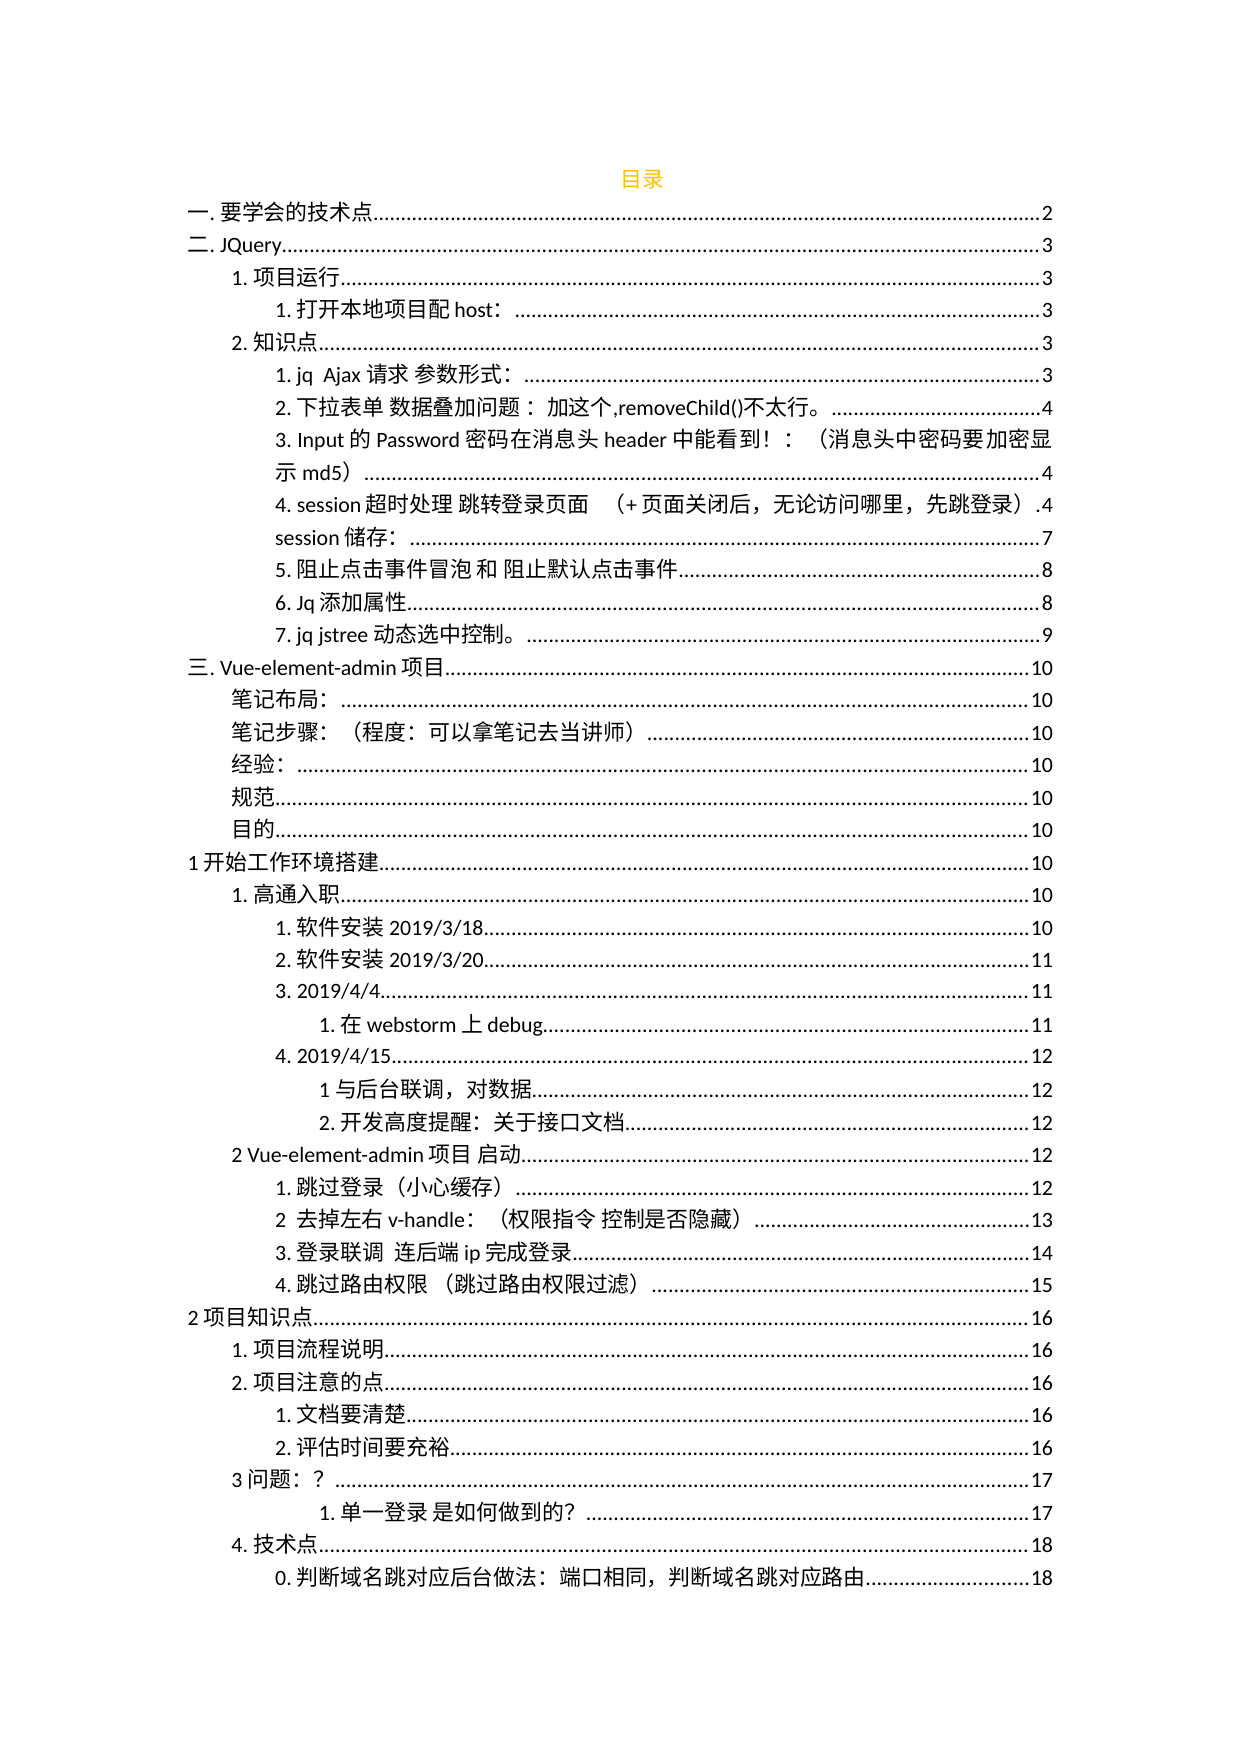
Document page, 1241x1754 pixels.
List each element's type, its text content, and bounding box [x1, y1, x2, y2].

text 二. JQuery 3 [187, 227, 1053, 259]
text 2. 软件安装 2019/3/20 11 [275, 942, 1053, 974]
text 三. Vue-element-admin项目 10 [187, 649, 1053, 682]
text 1. 在webstorm上debug 11 [319, 1007, 1053, 1039]
text 1. 单一登录 是如何做到的？ 17 [319, 1494, 1053, 1527]
text 2. 项目注意的点 16 [231, 1364, 1053, 1397]
text 规范 10 [231, 779, 1053, 812]
text 6. Jq添加属性 8 [275, 584, 1053, 617]
text 1. 跳过登录（小心缓存） 12 [275, 1169, 1053, 1202]
text 3. Input的Password密码在消息头header中能看到！：（消息头中密码要加密显示 md5） 4 [275, 422, 1053, 487]
text 3. 登录联调 连后端ip完成登录 14 [275, 1234, 1053, 1267]
text session储存： 7 [275, 519, 1053, 552]
text 2 项目知识点 16 [187, 1299, 1053, 1332]
text 5. 阻止点击事件冒泡 和 阻止默认点击事件 8 [275, 552, 1053, 584]
text 1. jq Ajax 请求 参数形式： 3 [275, 357, 1053, 389]
text 一. 要学会的技术点 2 [187, 194, 1053, 227]
text 4. 技术点 18 [231, 1527, 1053, 1559]
text 1 开始工作环境搭建 10 [187, 844, 1053, 877]
text 1 与后台联调，对数据 12 [319, 1072, 1053, 1104]
text 1. 打开本地项目配host： 3 [275, 292, 1053, 324]
text 经验： 10 [231, 747, 1053, 779]
text 笔记布局： 10 [231, 682, 1053, 714]
text 4. session超时处理 跳转登录页面 （+ 页面关闭后，无论访问哪里，先跳登录） 4 [275, 487, 1053, 519]
text 2 去掉左右v-handle：（权限指令 控制是否隐藏） 13 [275, 1202, 1053, 1234]
text 3 问题：？ 17 [231, 1462, 1053, 1494]
text 1. 文档要清楚 16 [275, 1397, 1053, 1429]
text 4. 跳过路由权限 （跳过路由权限过滤） 15 [275, 1267, 1053, 1299]
text 2. 知识点 3 [231, 324, 1053, 357]
text 1. 项目流程说明 16 [231, 1332, 1053, 1364]
text 目的 10 [231, 812, 1053, 844]
text 1. 高通入职 10 [231, 877, 1053, 909]
text 7. jq jstree 动态选中控制。 9 [275, 617, 1053, 649]
text 1. 软件安装 2019/3/18 10 [275, 909, 1053, 942]
text 4. 2019/4/15 12 [275, 1039, 1053, 1072]
text 笔记步骤：（程度：可以拿笔记去当讲师） 10 [231, 714, 1053, 747]
text 目录 [187, 162, 1053, 194]
text 1. 项目运行 3 [231, 259, 1053, 292]
text 2. 开发高度提醒：关于接口文档 12 [319, 1104, 1053, 1137]
text 0. 判断域名跳对应后台做法：端口相同，判断域名跳对应路由 18 [275, 1559, 1053, 1592]
text 2. 下拉表单 数据叠加问题 ：加这个,removeChild()不太行。 4 [275, 389, 1053, 422]
text 2 Vue-element-admin项目 启动 12 [231, 1137, 1053, 1169]
text 2. 评估时间要充裕 16 [275, 1429, 1053, 1462]
text 3. 2019/4/4 11 [275, 974, 1053, 1007]
